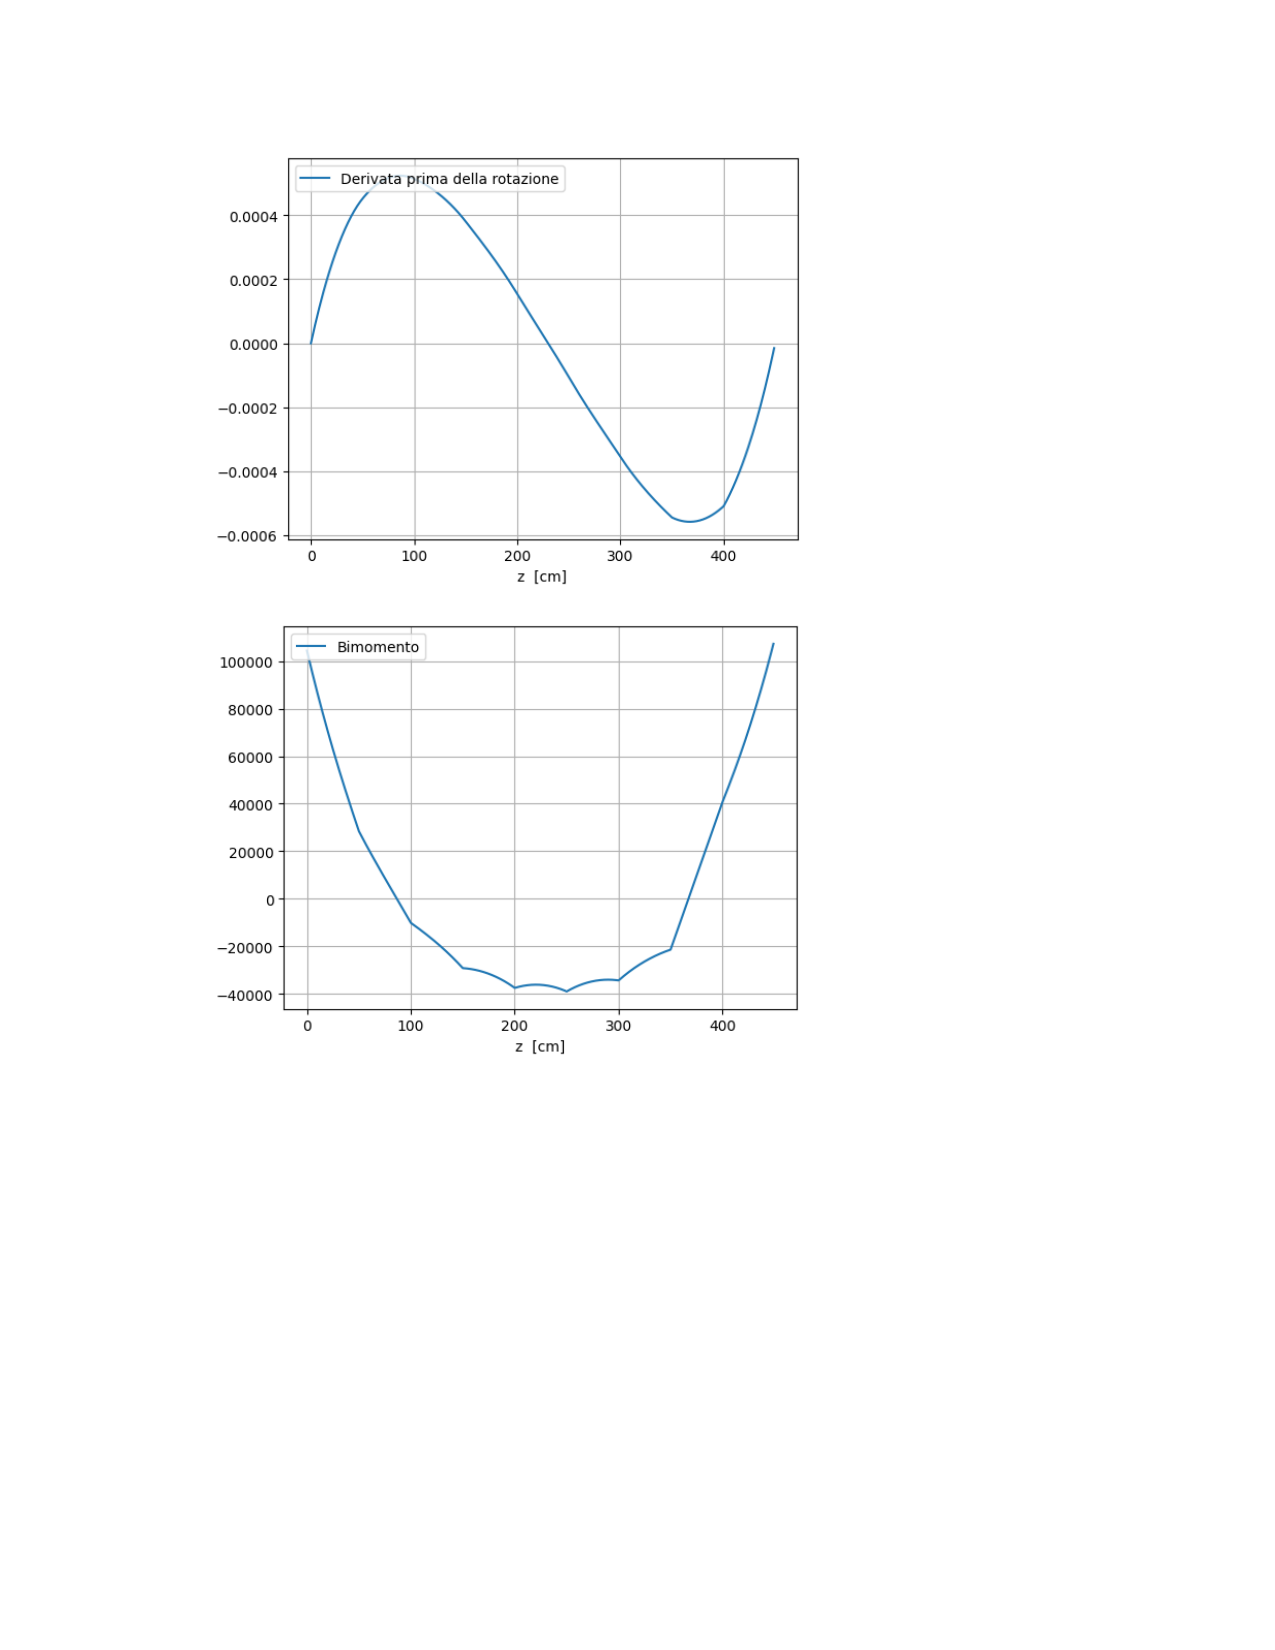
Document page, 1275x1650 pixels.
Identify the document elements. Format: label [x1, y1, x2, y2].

picture [206, 617, 807, 1064]
picture [206, 150, 807, 594]
